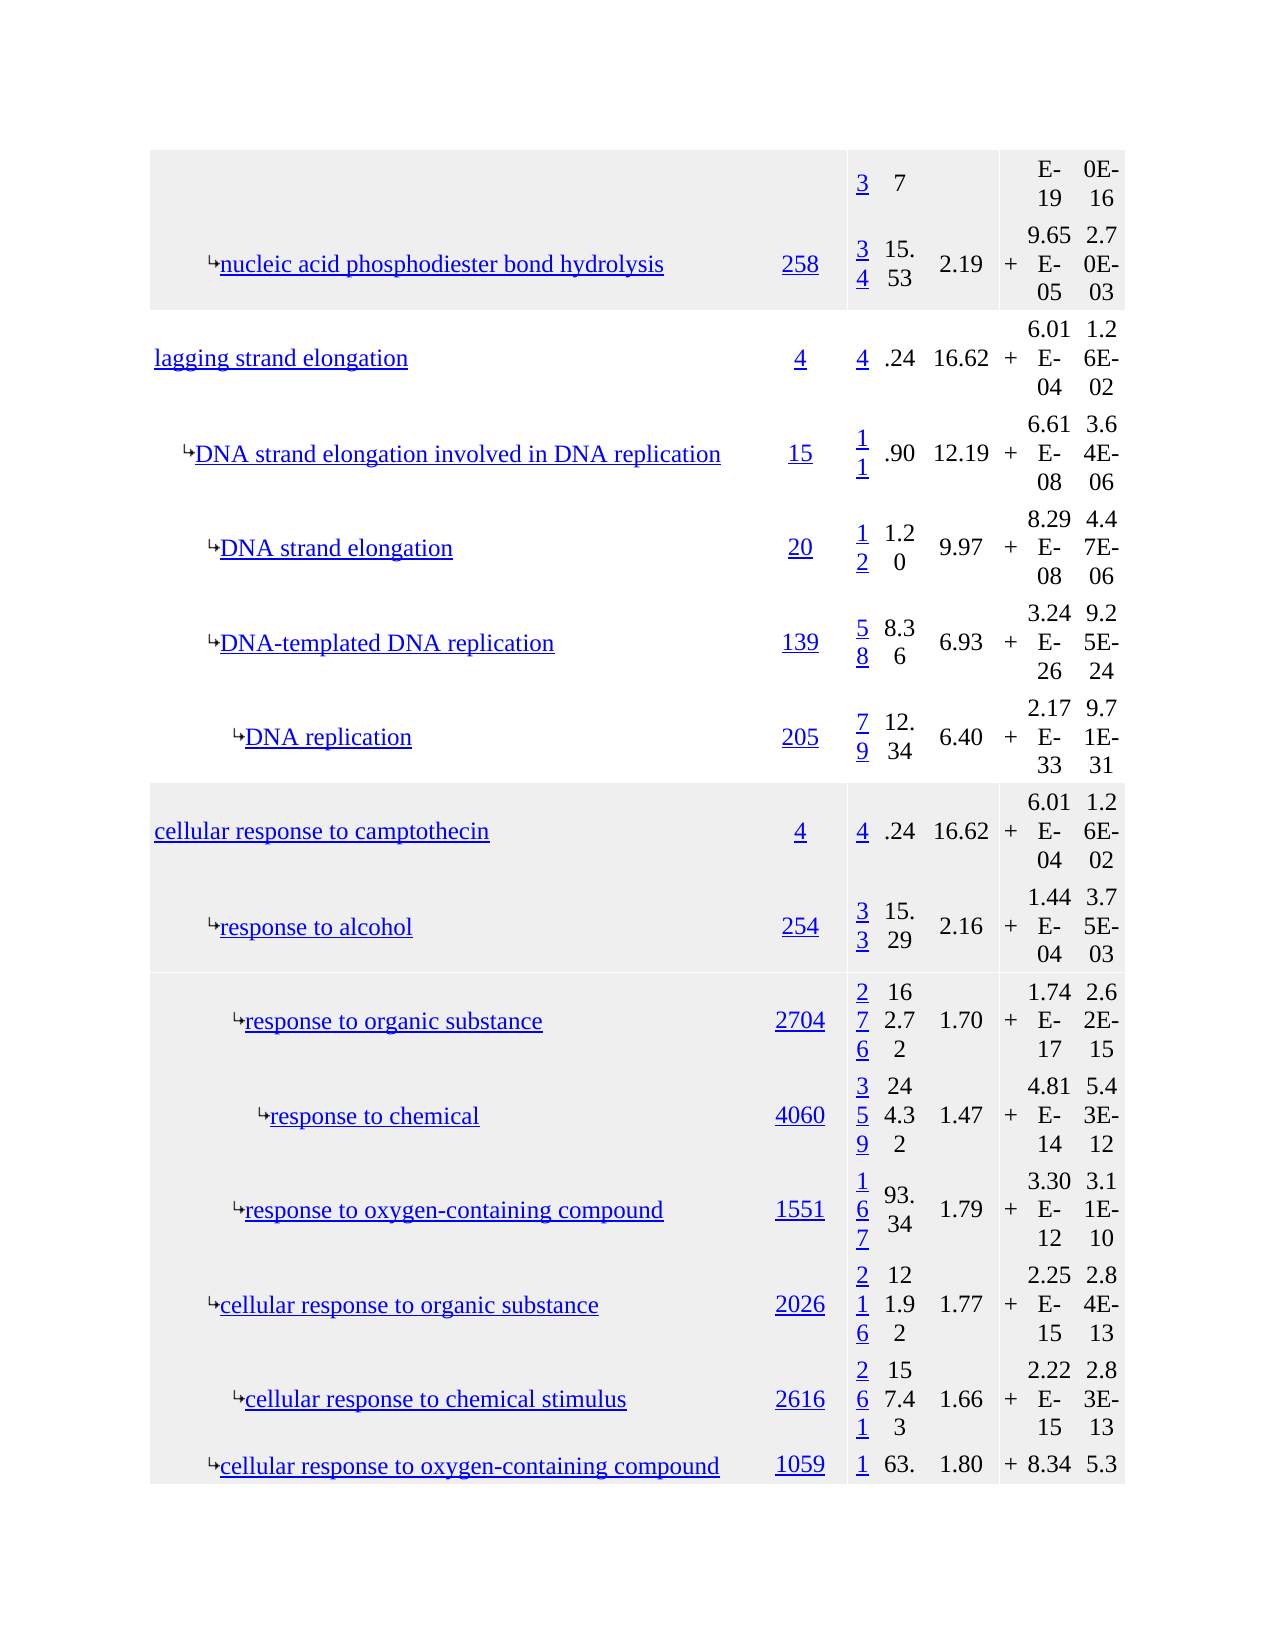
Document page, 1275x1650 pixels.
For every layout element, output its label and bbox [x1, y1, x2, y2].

picture [154, 626, 220, 652]
picture [154, 1193, 245, 1219]
picture [154, 1449, 220, 1475]
picture [154, 1004, 245, 1030]
picture [154, 1382, 245, 1408]
picture [154, 910, 220, 935]
picture [154, 720, 245, 746]
picture [154, 531, 220, 557]
picture [154, 247, 220, 273]
picture [154, 1099, 270, 1125]
picture [154, 437, 195, 462]
picture [154, 1288, 220, 1314]
